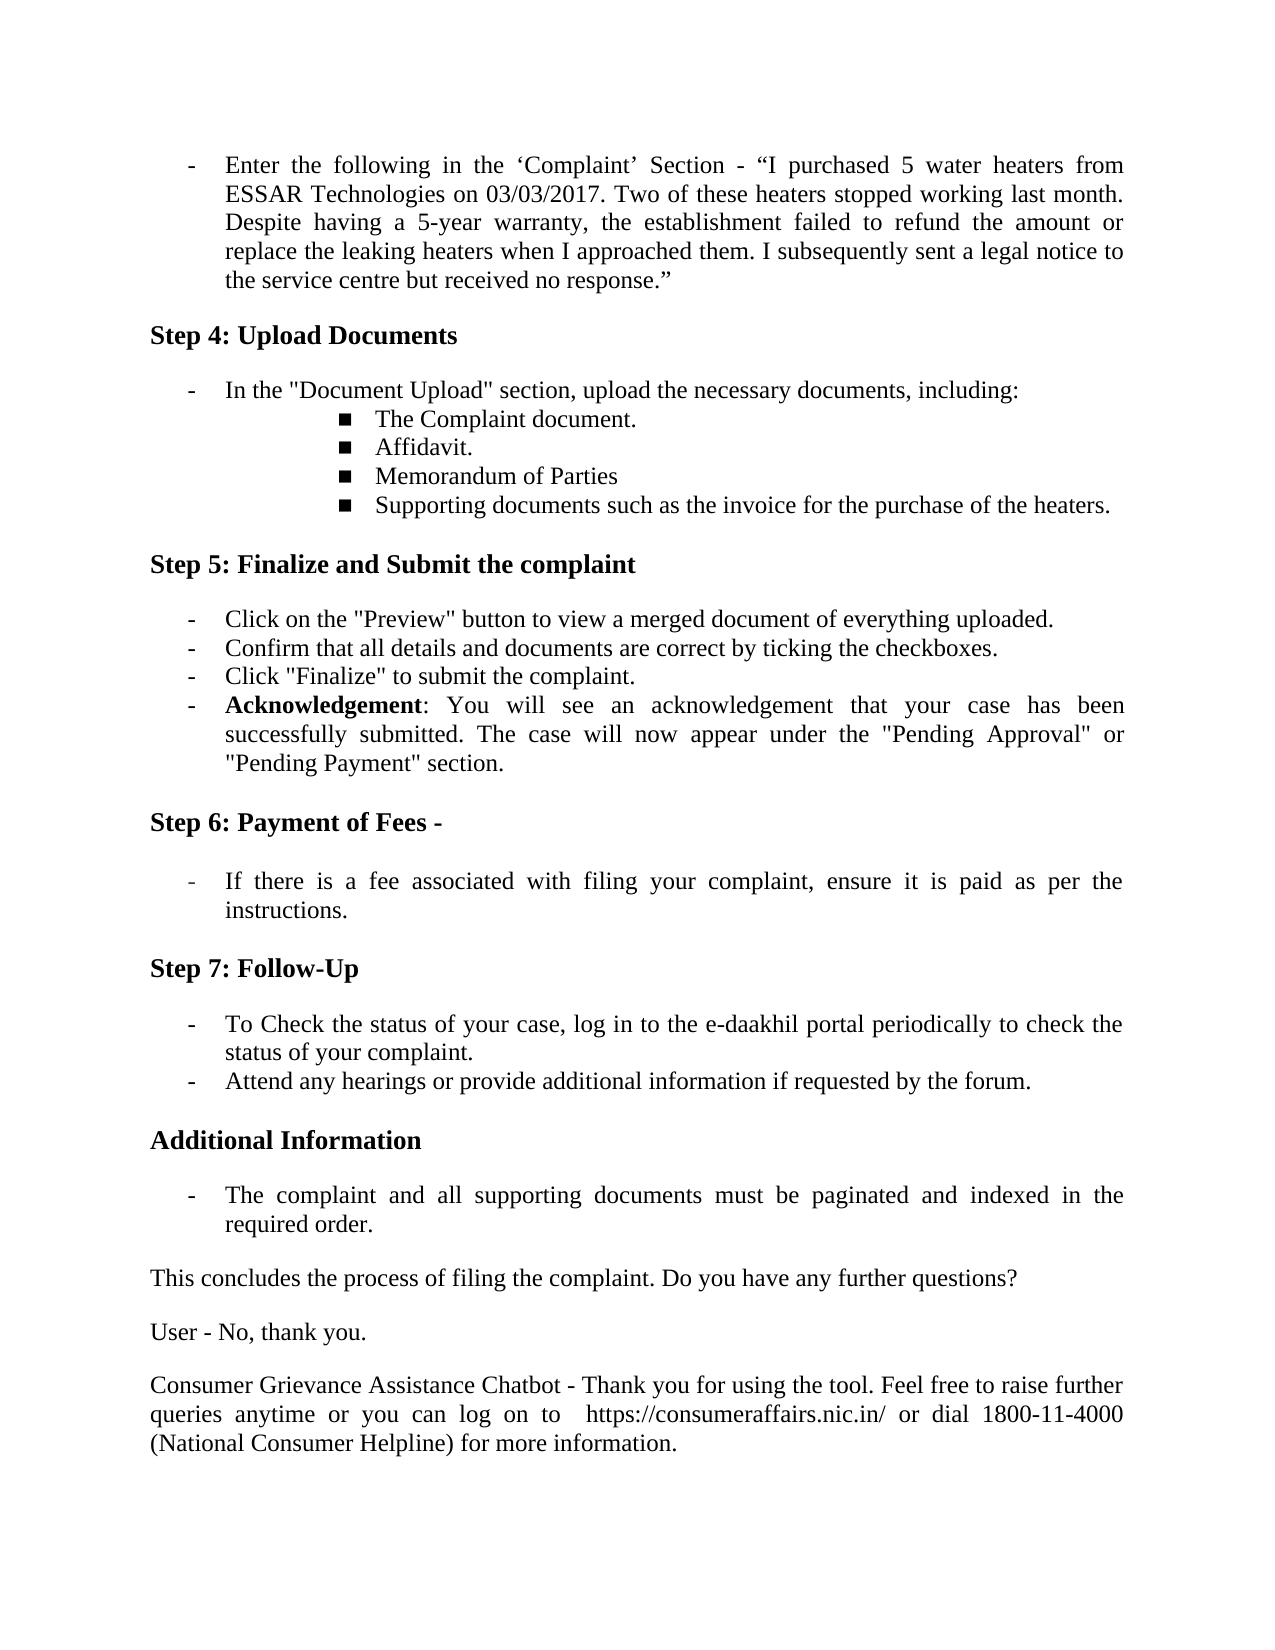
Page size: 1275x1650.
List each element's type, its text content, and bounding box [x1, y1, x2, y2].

list Memorandum of Parties [337, 461, 1125, 490]
list Acknowledgement: You will see an acknowledgement that your case has been successfully submitted. The case will now appear under the "Pending Approval" or "Pending Payment" section. [187, 690, 1125, 776]
subtitle Step 7: Follow-Up [150, 953, 1125, 984]
list Attend any hearings or provide additional information if requested by the forum. [187, 1066, 1125, 1095]
subtitle Step 6: Payment of Fees - [150, 806, 1125, 837]
list To Check the status of your case, log in to the e-daakhil portal periodically to check the status of your complaint. [187, 1009, 1125, 1066]
subtitle If there is a fee associated with filing your complaint, ensure it is paid as per the instructions. [187, 866, 1125, 923]
subtitle Additional Information [150, 1124, 1125, 1155]
list Supporting documents such as the invoice for the purchase of the heaters. [337, 490, 1125, 519]
list Affidavit. [337, 432, 1125, 461]
list Enter the following in the ‘Complaint’ Section - “I purchased 5 water heaters from ESSAR Technologies on 03/03/2017. Two of these heaters stopped working last month. Despite having a 5-year warranty, the establishment failed to refund the amount or replace the leaking heaters when I approached them. I subsequently sent a legal notice to the service centre but received no response.” [187, 150, 1125, 294]
list Confirm that all details and documents are correct by ticking the checkboxes. [187, 633, 1125, 661]
text Step 4: Upload Documents [150, 319, 1125, 350]
list Click on the "Preview" button to view a merged document of everything uploaded. [187, 604, 1125, 633]
list In the "Document Upload" section, upload the necessary documents, including: [187, 375, 1125, 404]
text Consumer Grievance Assistance Chatbot - Thank you for using the tool. Feel free to raise further queries anytime or you can log on to https://consumeraffairs.nic.in/ or dial 1800-11-4000 (National Consumer Helpline) for more information. [150, 1370, 1125, 1457]
text This concludes the process of filing the complaint. Do you have any further questions? [150, 1263, 1125, 1292]
list The Complaint document. [337, 404, 1125, 432]
text User - No, thank you. [150, 1317, 1125, 1345]
subtitle Step 5: Finalize and Submit the complaint [150, 548, 1125, 579]
list The complaint and all supporting documents must be paginated and indexed in the required order. [187, 1180, 1125, 1238]
list Click "Finalize" to submit the complaint. [187, 661, 1125, 690]
